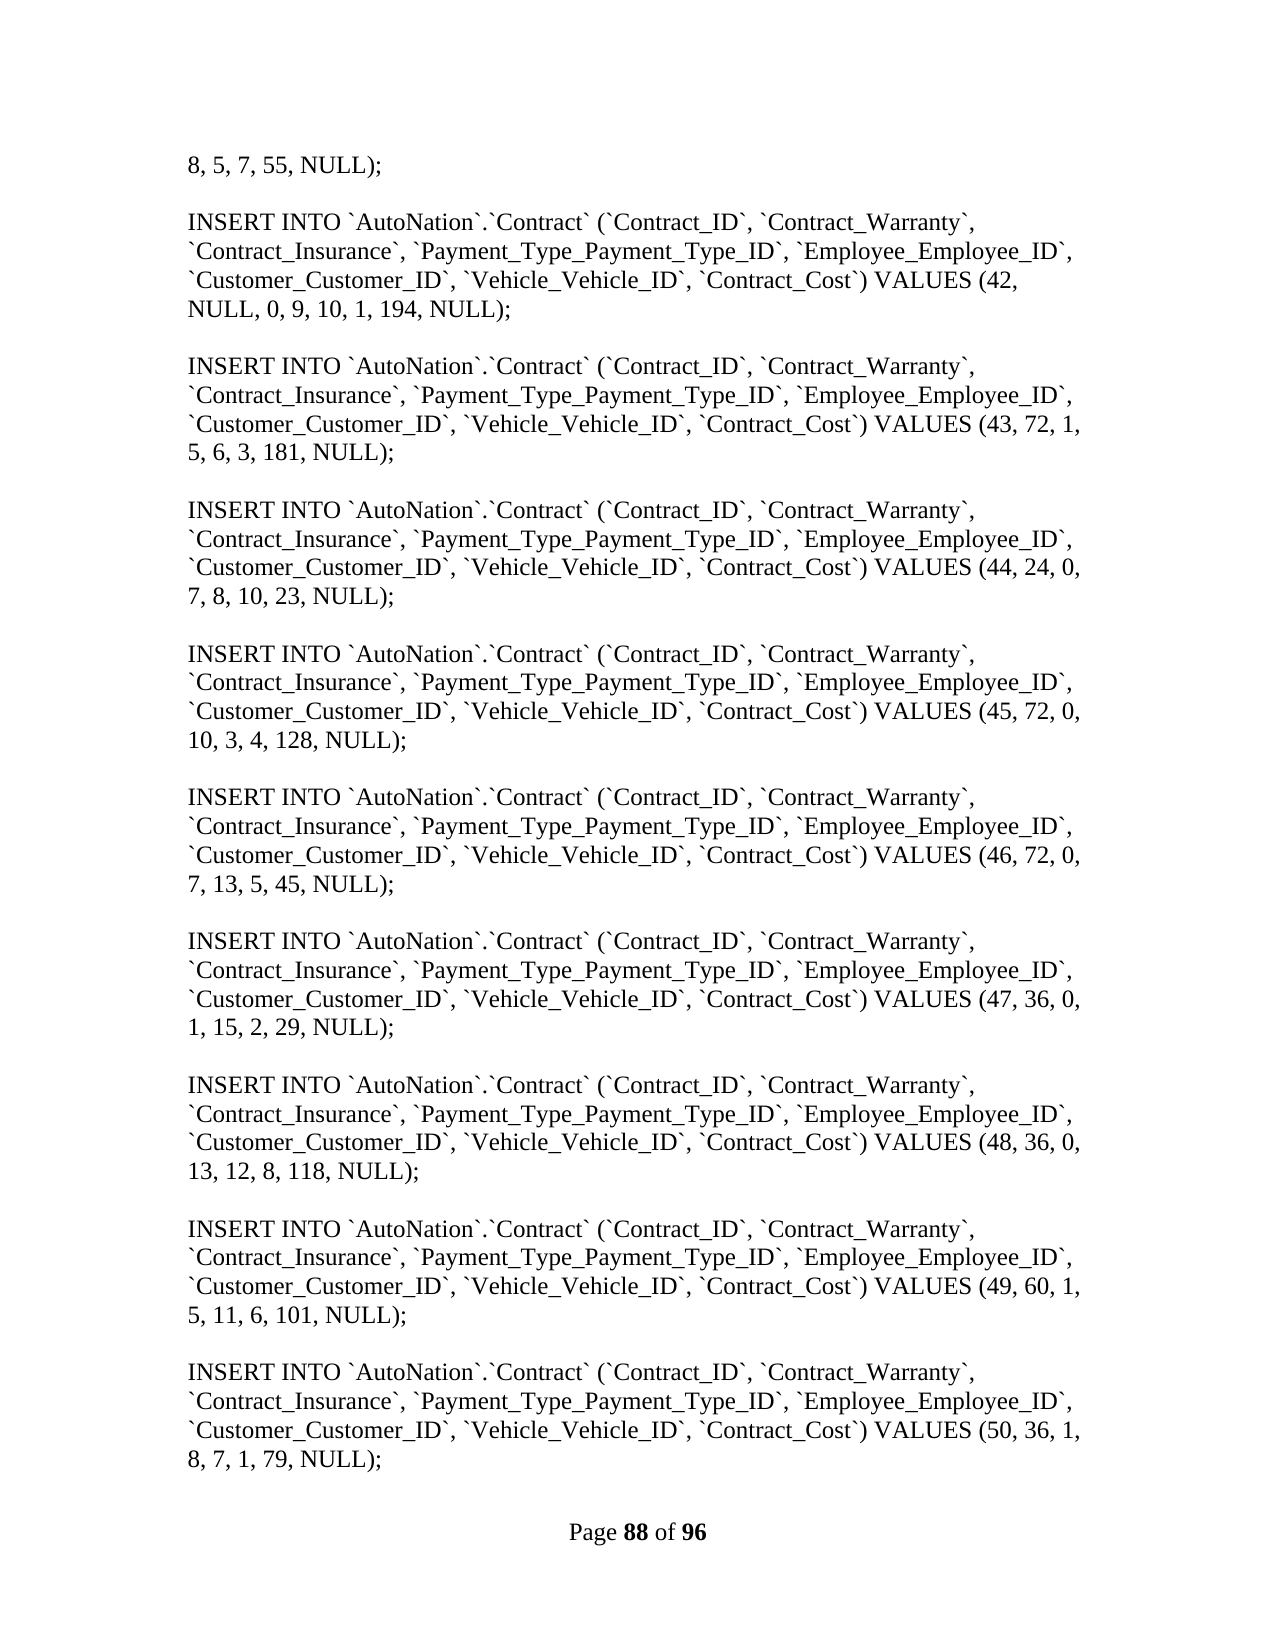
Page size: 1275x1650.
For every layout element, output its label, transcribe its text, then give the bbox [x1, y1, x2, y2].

text INSERT INTO `AutoNation`.`Contract` (`Contract_ID`, `Contract_Warranty`, `Contract_Insurance`, `Payment_Type_Payment_Type_ID`, `Employee_Employee_ID`, `Customer_Customer_ID`, `Vehicle_Vehicle_ID`, `Contract_Cost`) VALUES (48, 36, 0, 13, 12, 8, 118, NULL); [187, 1070, 1087, 1214]
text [187, 150, 1087, 207]
text INSERT INTO `AutoNation`.`Contract` (`Contract_ID`, `Contract_Warranty`, `Contract_Insurance`, `Payment_Type_Payment_Type_ID`, `Employee_Employee_ID`, `Customer_Customer_ID`, `Vehicle_Vehicle_ID`, `Contract_Cost`) VALUES (43, 72, 1, 5, 6, 3, 181, NULL); [187, 351, 1087, 495]
text INSERT INTO `AutoNation`.`Contract` (`Contract_ID`, `Contract_Warranty`, `Contract_Insurance`, `Payment_Type_Payment_Type_ID`, `Employee_Employee_ID`, `Customer_Customer_ID`, `Vehicle_Vehicle_ID`, `Contract_Cost`) VALUES (45, 72, 0, 10, 3, 4, 128, NULL); [187, 639, 1087, 782]
text INSERT INTO `AutoNation`.`Contract` (`Contract_ID`, `Contract_Warranty`, `Contract_Insurance`, `Payment_Type_Payment_Type_ID`, `Employee_Employee_ID`, `Customer_Customer_ID`, `Vehicle_Vehicle_ID`, `Contract_Cost`) VALUES (50, 36, 1, 8, 7, 1, 79, NULL); [187, 1357, 1087, 1472]
text INSERT INTO `AutoNation`.`Contract` (`Contract_ID`, `Contract_Warranty`, `Contract_Insurance`, `Payment_Type_Payment_Type_ID`, `Employee_Employee_ID`, `Customer_Customer_ID`, `Vehicle_Vehicle_ID`, `Contract_Cost`) VALUES (47, 36, 0, 1, 15, 2, 29, NULL); [187, 926, 1087, 1070]
text INSERT INTO `AutoNation`.`Contract` (`Contract_ID`, `Contract_Warranty`, `Contract_Insurance`, `Payment_Type_Payment_Type_ID`, `Employee_Employee_ID`, `Customer_Customer_ID`, `Vehicle_Vehicle_ID`, `Contract_Cost`) VALUES (49, 60, 1, 5, 11, 6, 101, NULL); [187, 1214, 1087, 1357]
text INSERT INTO `AutoNation`.`Contract` (`Contract_ID`, `Contract_Warranty`, `Contract_Insurance`, `Payment_Type_Payment_Type_ID`, `Employee_Employee_ID`, `Customer_Customer_ID`, `Vehicle_Vehicle_ID`, `Contract_Cost`) VALUES (46, 72, 0, 7, 13, 5, 45, NULL); [187, 782, 1087, 926]
text INSERT INTO `AutoNation`.`Contract` (`Contract_ID`, `Contract_Warranty`, `Contract_Insurance`, `Payment_Type_Payment_Type_ID`, `Employee_Employee_ID`, `Customer_Customer_ID`, `Vehicle_Vehicle_ID`, `Contract_Cost`) VALUES (44, 24, 0, 7, 8, 10, 23, NULL); [187, 495, 1087, 639]
text INSERT INTO `AutoNation`.`Contract` (`Contract_ID`, `Contract_Warranty`, `Contract_Insurance`, `Payment_Type_Payment_Type_ID`, `Employee_Employee_ID`, `Customer_Customer_ID`, `Vehicle_Vehicle_ID`, `Contract_Cost`) VALUES (42, NULL, 0, 9, 10, 1, 194, NULL); [187, 207, 1087, 351]
